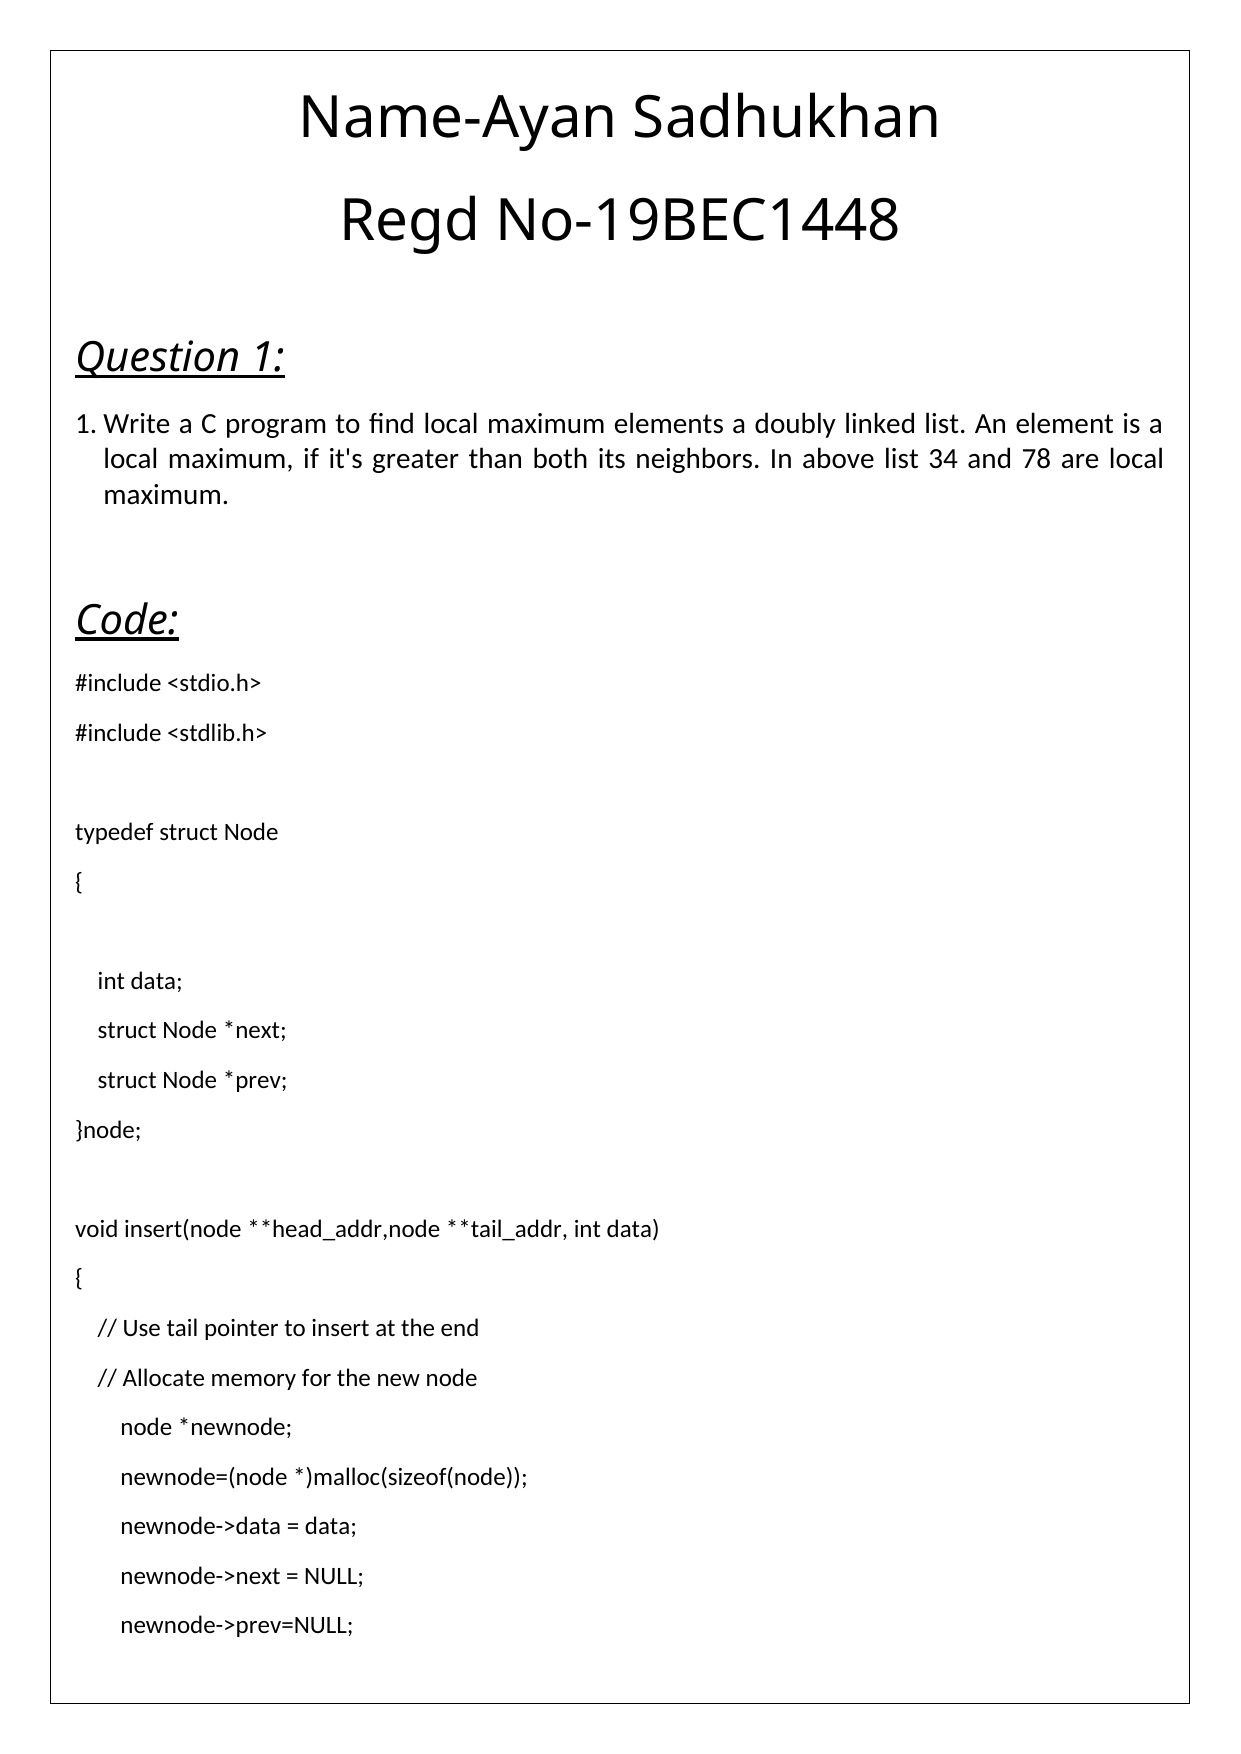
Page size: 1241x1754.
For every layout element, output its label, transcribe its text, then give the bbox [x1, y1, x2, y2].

text // Use tail pointer to insert at the end [75, 1312, 1165, 1343]
text int data; [75, 965, 1165, 996]
text Question 1: [75, 327, 1165, 384]
text { [75, 866, 1165, 896]
text struct Node *prev; [75, 1064, 1165, 1095]
text { [75, 1262, 1165, 1293]
title Write a C program to find local maximum elements a doubly linked list. An element is a local maximum, if it's greater than both its neighbors. In above list 34 and 78 are local maximum. [75, 405, 1165, 512]
text Name-Ayan Sadhukhan [75, 75, 1165, 154]
text }node; [75, 1114, 1165, 1144]
text node *newnode; [75, 1411, 1165, 1442]
text newnode=(node *)malloc(sizeof(node)); [75, 1461, 1165, 1491]
text // Allocate memory for the new node [75, 1362, 1165, 1392]
text #include <stdlib.h> [75, 717, 1165, 748]
text #include <stdio.h> [75, 667, 1165, 698]
text Code: [75, 589, 1165, 646]
text void insert(node **head_addr,node **tail_addr, int data) [75, 1213, 1165, 1243]
text struct Node *next; [75, 1014, 1165, 1045]
text typedef struct Node [75, 816, 1165, 847]
text newnode->next = NULL; [75, 1560, 1165, 1591]
text newnode->data = data; [75, 1510, 1165, 1541]
text newnode->prev=NULL; [75, 1609, 1165, 1640]
text Regd No-19BEC1448 [75, 177, 1165, 257]
